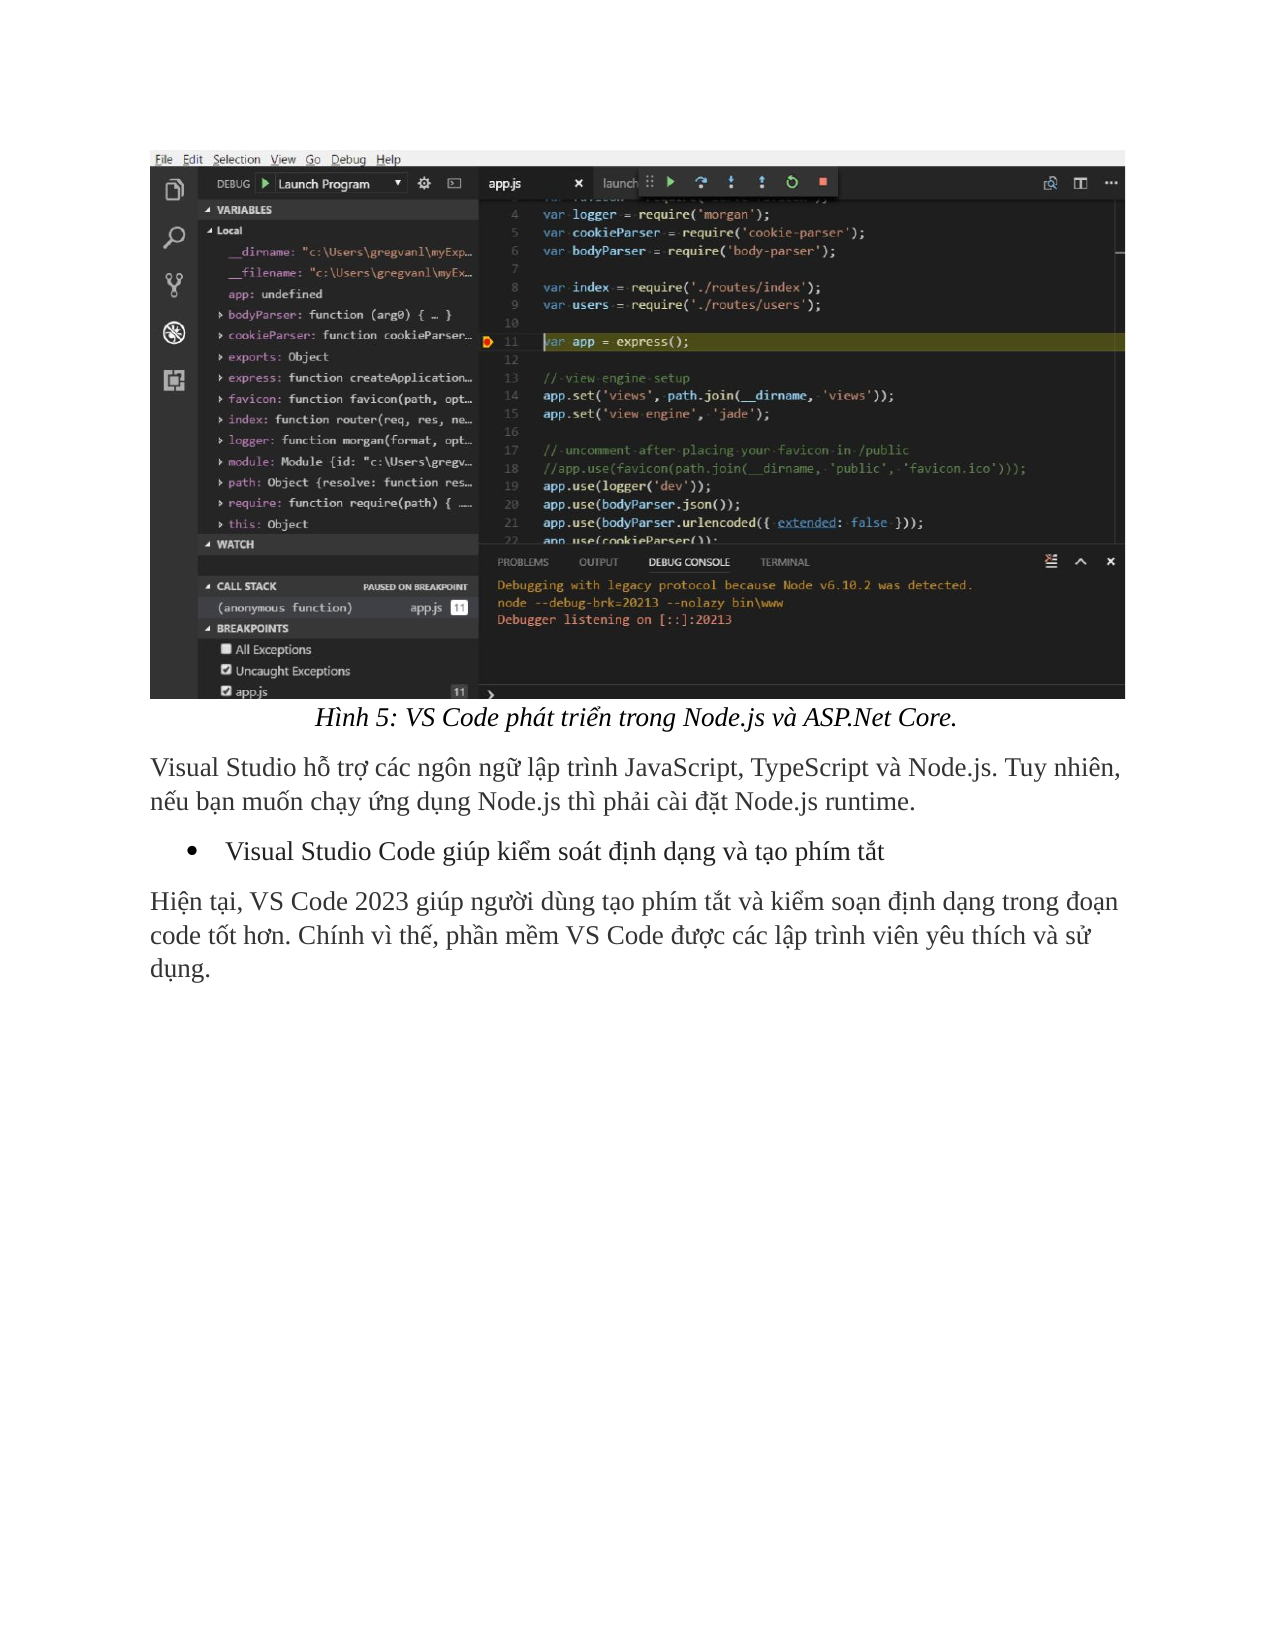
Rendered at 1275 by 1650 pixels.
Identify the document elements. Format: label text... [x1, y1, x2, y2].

text Hình 5: VS Code phát triển trong Node.js và ASP.Net Core. [150, 699, 1125, 732]
text Hiện tại, VS Code 2023 giúp người dùng tạo phím tắt và kiểm soạn định dạng trong đoạn code tốt hơn. Chính vì thế, phần mềm VS Code được các lập trình viên yêu thích và sử dụng. [150, 886, 1125, 984]
text Visual Studio hỗ trợ các ngôn ngữ lập trình JavaScript, TypeScript và Node.js. Tuy nhiên, nếu bạn muốn chạy ứng dụng Node.js thì phải cài đặt Node.js runtime. [150, 751, 1125, 816]
list Visual Studio Code giúp kiểm soát định dạng và tạo phím tắt [187, 835, 1125, 866]
picture [150, 150, 1125, 699]
